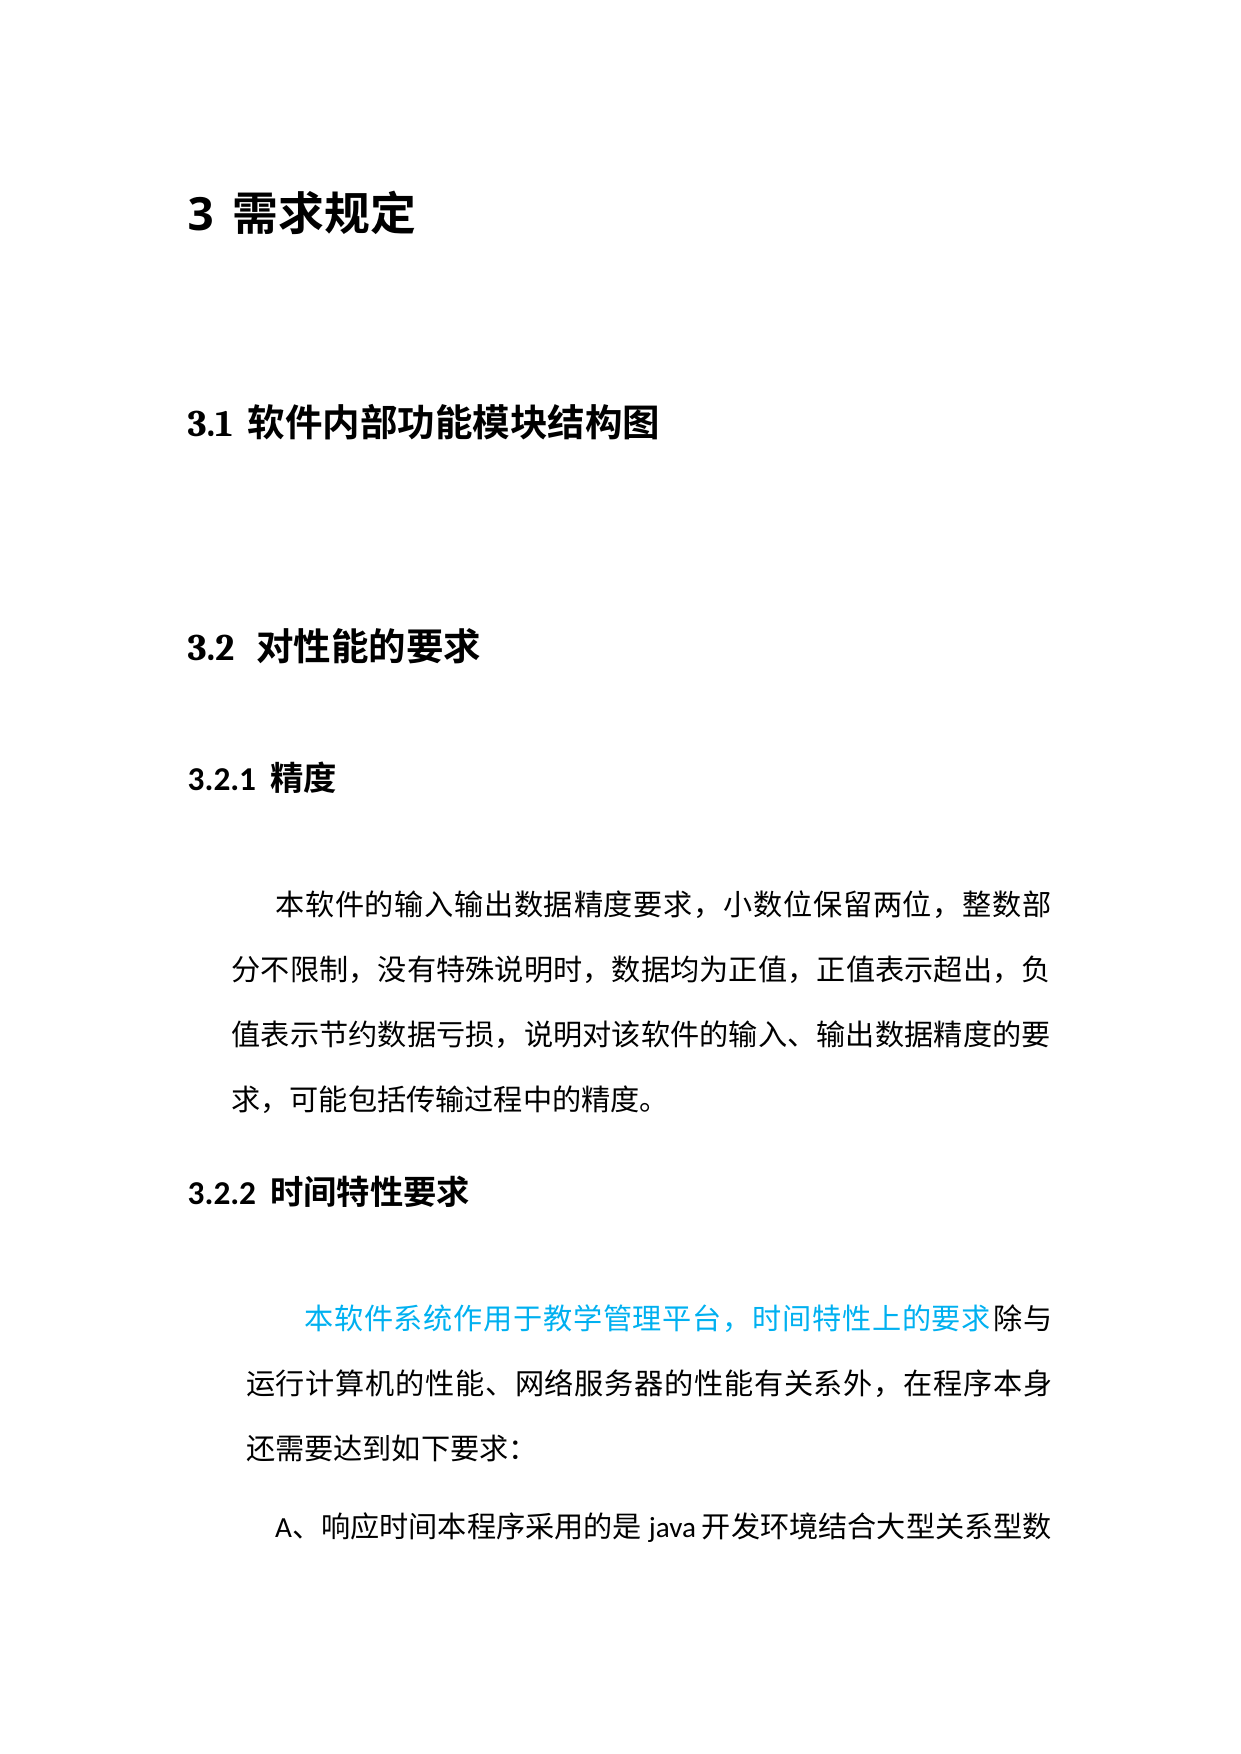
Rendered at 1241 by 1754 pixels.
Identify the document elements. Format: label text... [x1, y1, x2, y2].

text 本软件系统作用于教学管理平台，时间特性上的要求除与运行计算机的性能、网络服务器的性能有关系外，在程序本身还需要达到如下要求： [246, 1284, 1053, 1479]
subtitle 需求规定 [187, 162, 1053, 259]
subtitle 软件内部功能模块结构图 [187, 388, 1053, 453]
subtitle 精度 [187, 743, 1053, 808]
subtitle 时间特性要求 [187, 1157, 1053, 1222]
subtitle 对性能的要求 [187, 611, 1053, 676]
text 本软件的输入输出数据精度要求，小数位保留两位，整数部分不限制，没有特殊说明时，数据均为正值，正值表示超出，负值表示节约数据亏损，说明对该软件的输入、输出数据精度的要求，可能包括传输过程中的精度。 [231, 870, 1053, 1130]
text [217, 1492, 1053, 1557]
